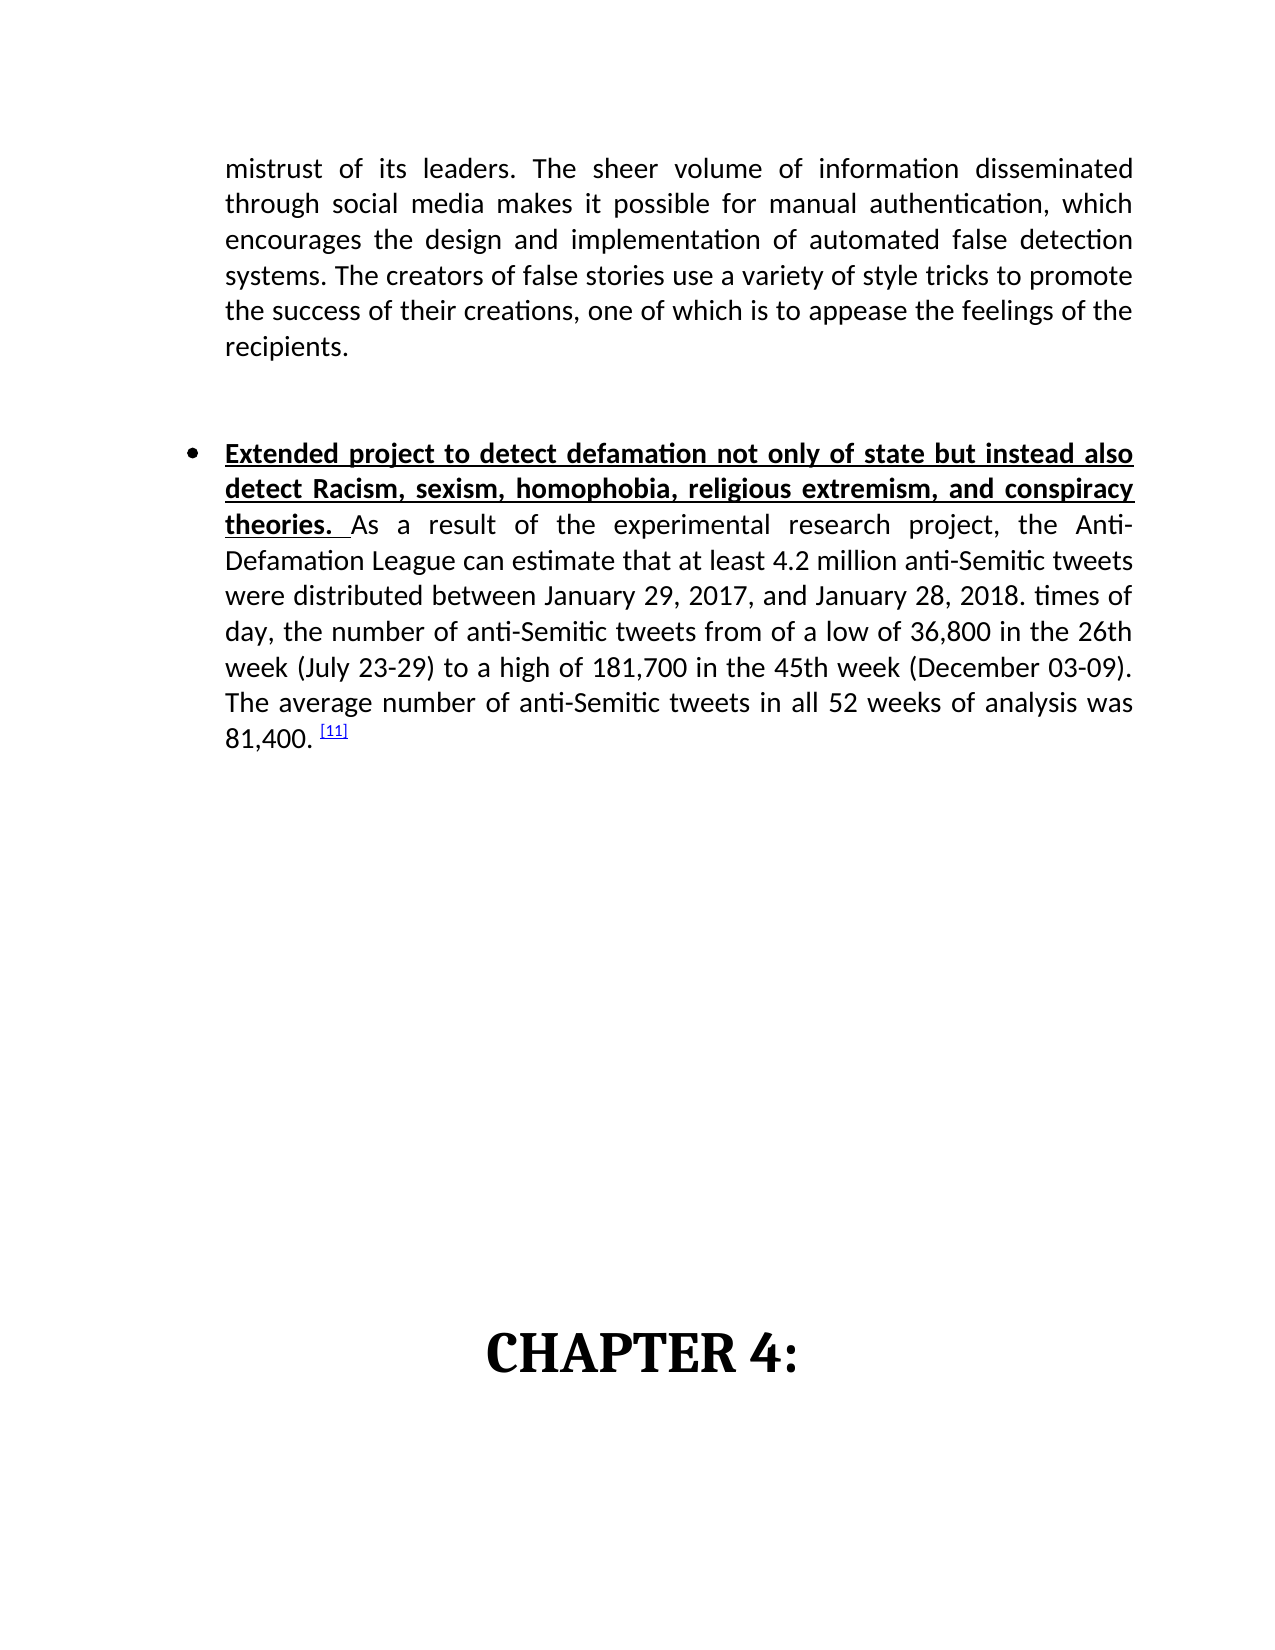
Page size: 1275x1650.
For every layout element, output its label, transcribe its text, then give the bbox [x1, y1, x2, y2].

list Extended project to detect defamation not only of state but instead also detect Racism, sexism, homophobia, religious extremism, and conspiracy theories. As a result of the experimental research project, the Anti-Defamation League can estimate that at least 4.2 million anti-Semitic tweets were distributed between January 29, 2017, and January 28, 2018. times of day, the number of anti-Semitic tweets from of a low of 36,800 in the 26th week (July 23-29) to a high of 181,700 in the 45th week (December 03-09). The average number of anti-Semitic tweets in all 52 weeks of analysis was 81,400. [11] [187, 435, 1134, 756]
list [187, 150, 1134, 364]
text CHAPTER 4: [150, 1320, 1134, 1387]
